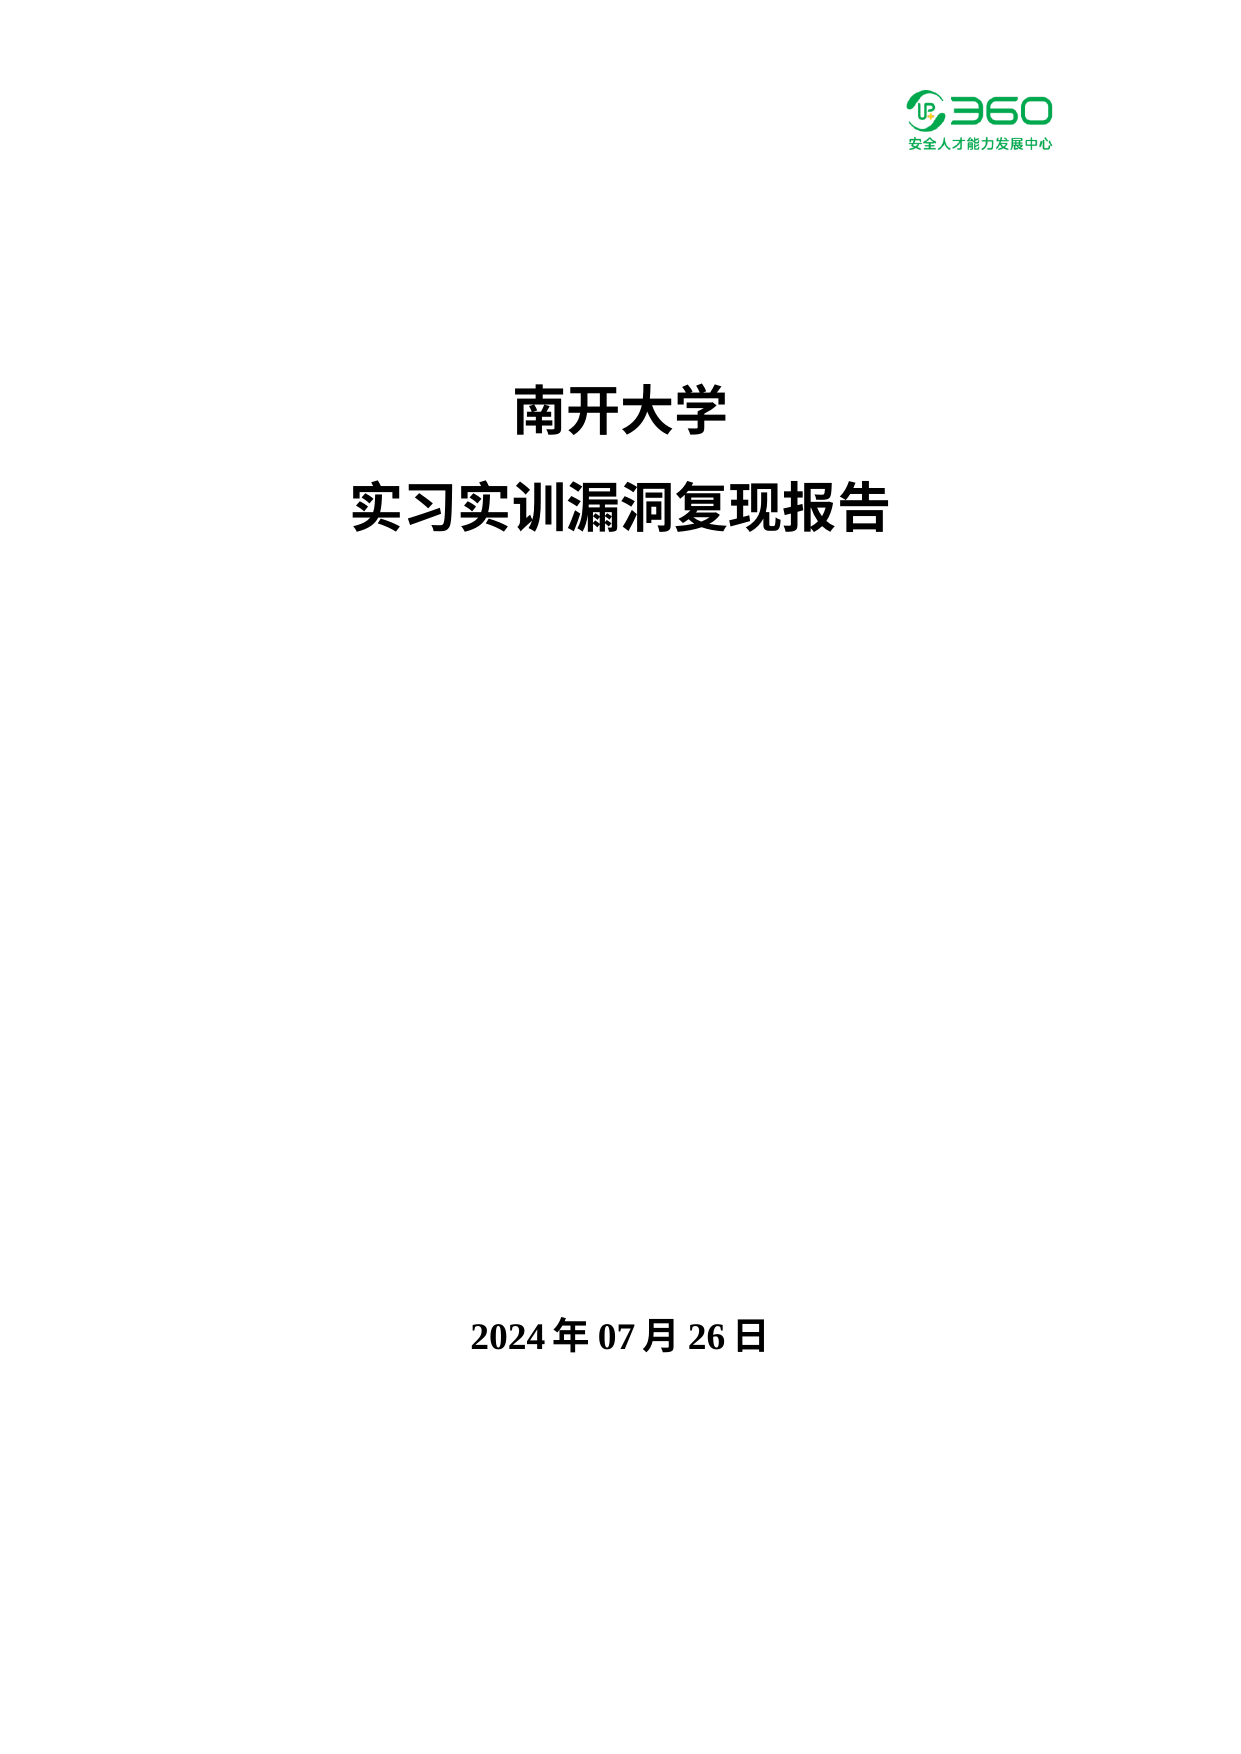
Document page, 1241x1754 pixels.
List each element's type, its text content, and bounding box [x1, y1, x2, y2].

picture [905, 90, 1053, 150]
text 2024年07月26日 [187, 1300, 1053, 1365]
text 实习实训漏洞复现报告 [187, 455, 1053, 553]
text 南开大学 [187, 358, 1053, 455]
